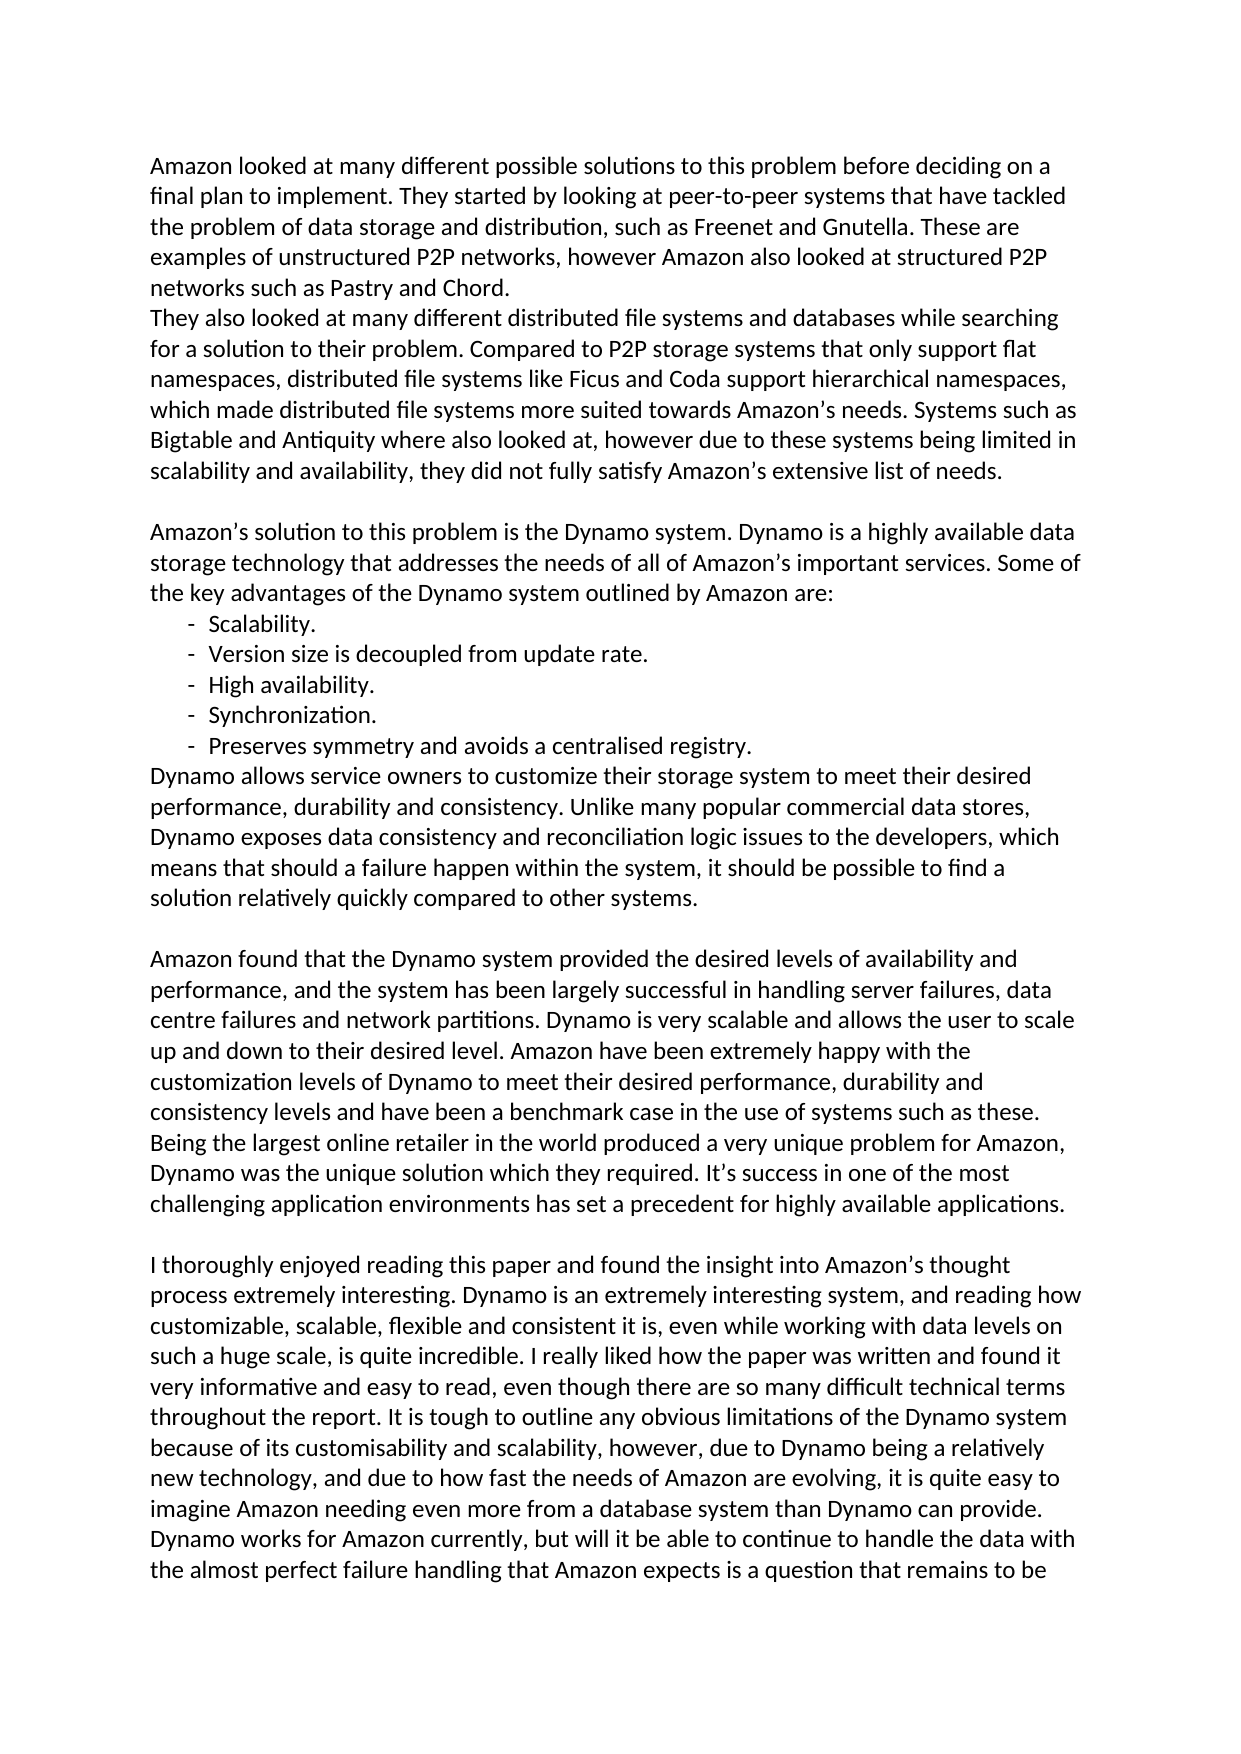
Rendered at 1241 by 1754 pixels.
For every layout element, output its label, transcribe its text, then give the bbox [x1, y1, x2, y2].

text Amazon found that the Dynamo system provided the desired levels of availability and performance, and the system has been largely successful in handling server failures, data centre failures and network partitions. Dynamo is very scalable and allows the user to scale up and down to their desired level. Amazon have been extremely happy with the customization levels of Dynamo to meet their desired performance, durability and consistency levels and have been a benchmark case in the use of systems such as these. Being the largest online retailer in the world produced a very unique problem for Amazon, Dynamo was the unique solution which they required. It’s success in one of the most challenging application environments has set a precedent for highly available applications. [150, 943, 1090, 1218]
list Version size is decoupled from update rate. [187, 638, 1090, 669]
text Dynamo allows service owners to customize their storage system to meet their desired performance, durability and consistency. Unlike many popular commercial data stores, Dynamo exposes data consistency and reconciliation logic issues to the developers, which means that should a failure happen within the system, it should be possible to find a solution relatively quickly compared to other systems. [150, 760, 1090, 913]
list Preserves symmetry and avoids a centralised registry. [187, 730, 1090, 760]
list Synchronization. [187, 699, 1090, 730]
list Scalability. [187, 608, 1090, 638]
text Amazon’s solution to this problem is the Dynamo system. Dynamo is a highly available data storage technology that addresses the needs of all of Amazon’s important services. Some of the key advantages of the Dynamo system outlined by Amazon are: [150, 516, 1090, 608]
list High availability. [187, 669, 1090, 699]
text Amazon looked at many different possible solutions to this problem before deciding on a final plan to implement. They started by looking at peer-to-peer systems that have tackled the problem of data storage and distribution, such as Freenet and Gnutella. These are examples of unstructured P2P networks, however Amazon also looked at structured P2P networks such as Pastry and Chord. [150, 150, 1090, 303]
text They also looked at many different distributed file systems and databases while searching for a solution to their problem. Compared to P2P storage systems that only support flat namespaces, distributed file systems like Ficus and Coda support hierarchical namespaces, which made distributed file systems more suited towards Amazon’s needs. Systems such as Bigtable and Antiquity where also looked at, however due to these systems being limited in scalability and availability, they did not fully satisfy Amazon’s extensive list of needs. [150, 303, 1090, 486]
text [150, 1249, 1090, 1584]
